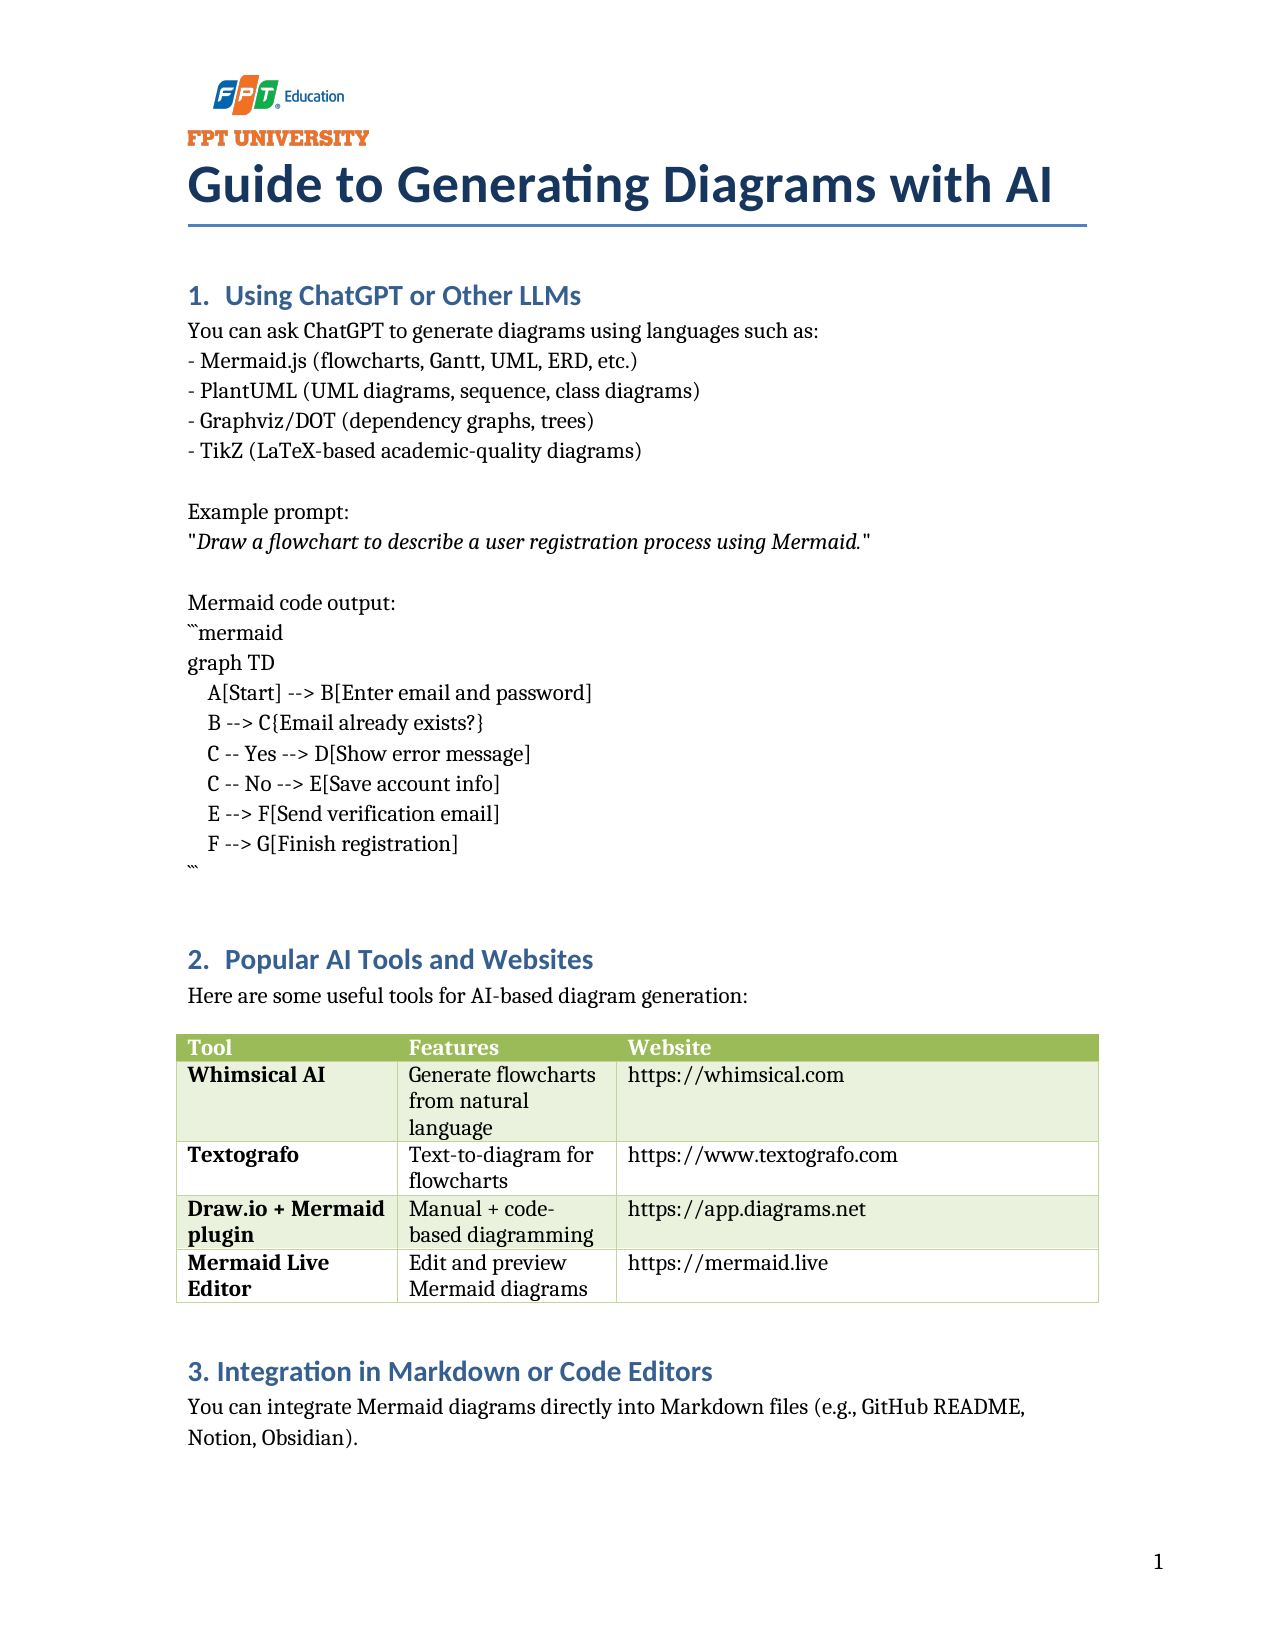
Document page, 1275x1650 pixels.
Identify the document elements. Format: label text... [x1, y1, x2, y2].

table_cell Text-to-diagram for flowcharts [398, 1142, 616, 1195]
table_cell https://mermaid.live [617, 1250, 1098, 1302]
table_cell https://www.textografo.com [617, 1142, 1098, 1195]
table_cell Textografo [177, 1142, 397, 1195]
table_header Website [617, 1035, 1098, 1061]
table_cell Mermaid Live Editor [177, 1250, 397, 1302]
table_cell Edit and preview Mermaid diagrams [398, 1250, 616, 1302]
table_cell Manual + code-based diagramming [398, 1196, 616, 1248]
table_cell Whimsical AI [177, 1062, 397, 1141]
title Guide to Generating Diagrams with AI [187, 150, 1087, 227]
table_cell Generate flowcharts from natural language [398, 1062, 616, 1141]
table_header Tool [177, 1035, 397, 1061]
subtitle 3. Integration in Markdown or Code Editors [187, 1353, 1087, 1389]
text Here are some useful tools for AI-based diagram generation: [187, 982, 1087, 1009]
table_cell Draw.io + Mermaid plugin [177, 1196, 397, 1248]
table_cell https://app.diagrams.net [617, 1196, 1098, 1248]
subtitle Using ChatGPT or Other LLMs [187, 277, 1087, 312]
table_cell https://whimsical.com [617, 1062, 1098, 1141]
table_header Features [398, 1035, 616, 1061]
picture [187, 75, 369, 146]
text You can ask ChatGPT to generate diagrams using languages such as: - Mermaid.js (flowcharts, Gantt, UML, ERD, etc.) - PlantUML (UML diagrams, sequence, class diagrams) - Graphviz/DOT (dependency graphs, trees) - TikZ (LaTeX-based academic-quality diagrams) Example prompt: "Draw a flowchart to describe a user registration process using Mermaid." Mermaid code output: ```mermaid graph TD A[Start] --> B[Enter email and password] B --> C{Email already exists?} C -- Yes --> D[Show error message] C -- No --> E[Save account info] E --> F[Send verification email] F --> G[Finish registration] ``` [187, 317, 1087, 888]
subtitle Popular AI Tools and Websites [187, 941, 1087, 977]
